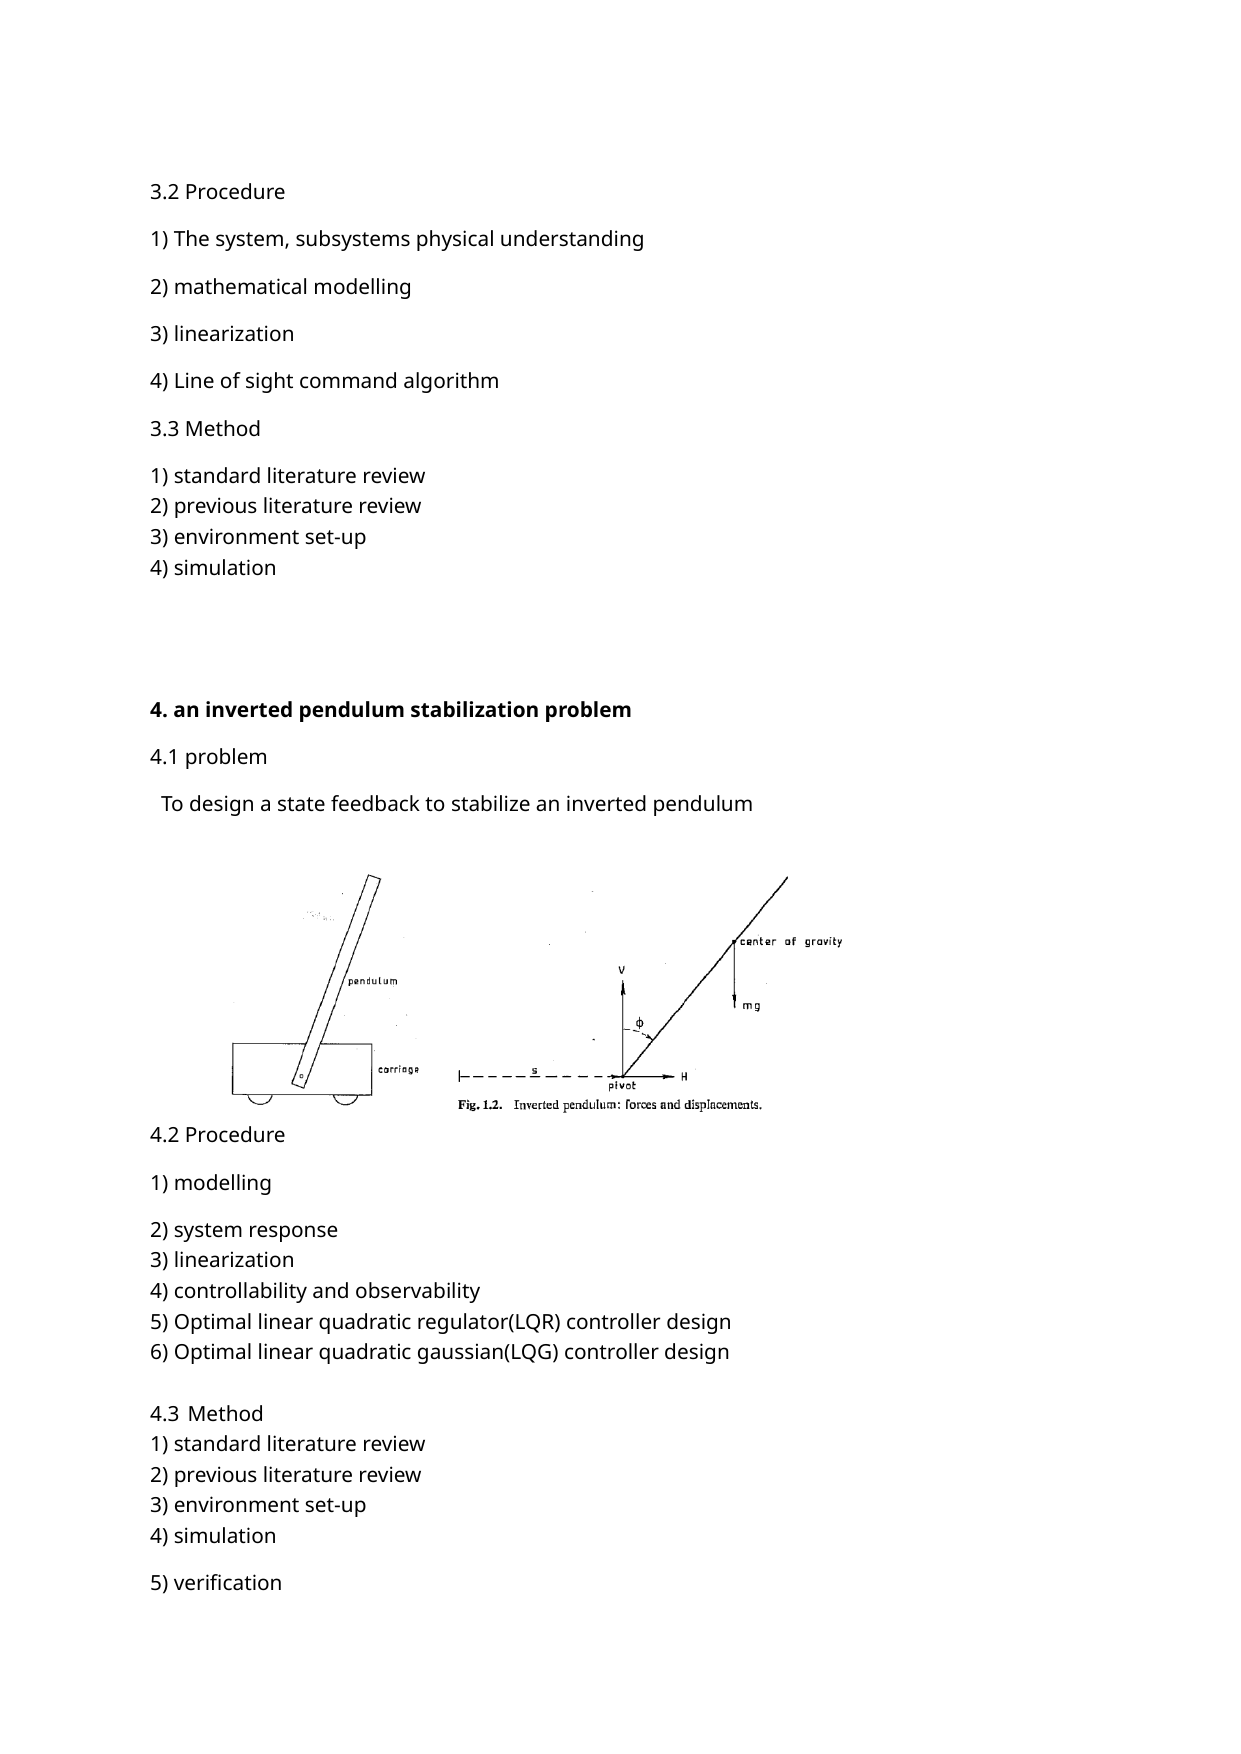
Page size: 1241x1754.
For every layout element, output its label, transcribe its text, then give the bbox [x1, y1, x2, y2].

list 3) environment set-up [150, 1491, 1090, 1519]
list Method [150, 1399, 1090, 1427]
list 3) linearization [150, 1246, 1090, 1274]
text 4. an inverted pendulum stabilization problem [150, 695, 1090, 723]
text 4) Line of sight command algorithm [150, 366, 1090, 395]
list 4) simulation [150, 1521, 1090, 1549]
list 4) controllability and observability [150, 1276, 1090, 1304]
text 3.3 Method [150, 414, 1090, 442]
list 2) previous literature review [150, 492, 1090, 520]
list 4) simulation [150, 553, 1090, 581]
text 4.2 Procedure [150, 1120, 1090, 1149]
text 5) verification [150, 1568, 1090, 1597]
text 2) mathematical modelling [150, 272, 1090, 300]
list 5) Optimal linear quadratic regulator(LQR) controller design [150, 1307, 1090, 1335]
list 6) Optimal linear quadratic gaussian(LQG) controller design [150, 1337, 1090, 1366]
list 1) standard literature review [150, 1429, 1090, 1458]
list 3) environment set-up [150, 522, 1090, 551]
list 2) system response [150, 1215, 1090, 1243]
text 3) linearization [150, 319, 1090, 347]
list 2) previous literature review [150, 1460, 1090, 1488]
text 1) modelling [150, 1168, 1090, 1196]
text 1) The system, subsystems physical understanding [150, 224, 1090, 253]
text 4.1 problem [150, 742, 1090, 770]
list 1) standard literature review [150, 461, 1090, 489]
picture [453, 873, 852, 1114]
text To design a state feedback to stabilize an inverted pendulum [150, 789, 1090, 818]
text 3.2 Procedure [150, 177, 1090, 206]
picture [221, 870, 419, 1111]
